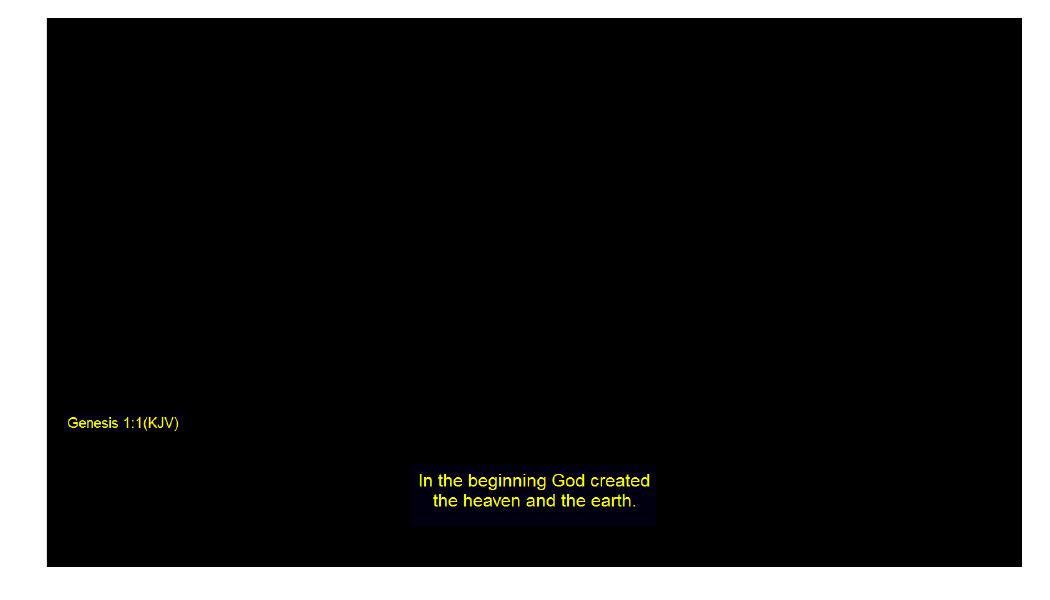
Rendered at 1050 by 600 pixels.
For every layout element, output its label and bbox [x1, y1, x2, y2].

picture [46, 18, 1022, 567]
